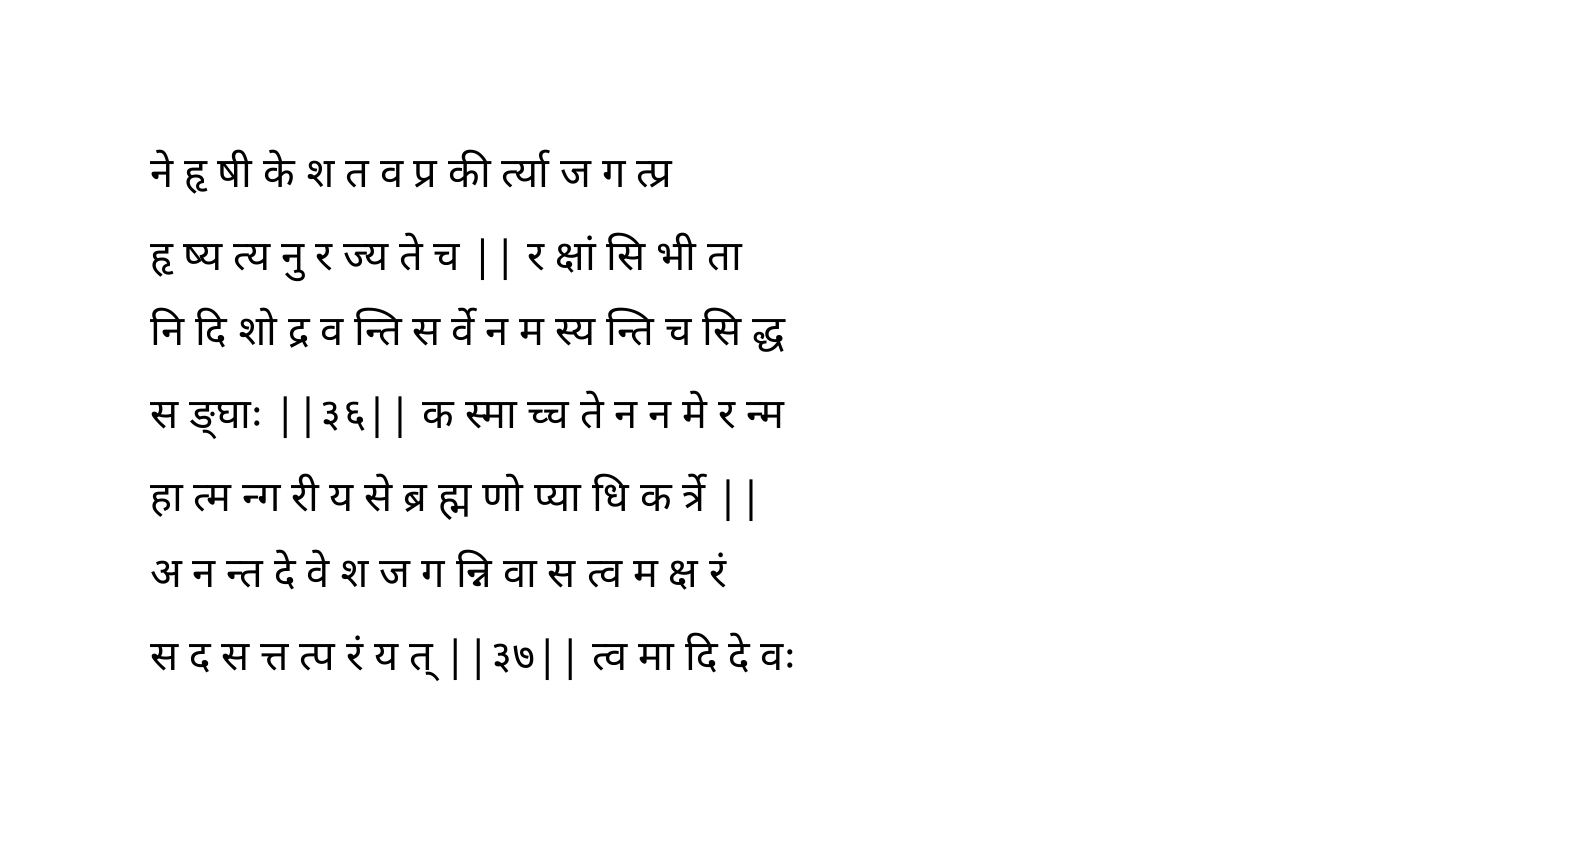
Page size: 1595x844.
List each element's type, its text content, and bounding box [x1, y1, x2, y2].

text ने हृ षी के श त व प्र की र्त्या ज ग त्प्र [150, 150, 1444, 204]
text नि दि शो द्र व न्ति स र्वे न म स्य न्ति च सि द्ध [150, 308, 1444, 363]
text हा त्म न्ग री य से ब्र ह्म णो प्या धि क र्त्रे || [150, 467, 1444, 529]
text स ङ्घाः ||३६|| क स्मा च्च ते न न मे र न्म [150, 384, 1444, 446]
text स द स त्त त्प रं य त् ||३७|| त्व मा दि दे वः [150, 626, 1444, 687]
text हृ ष्य त्य नु र ज्य ते च || र क्षां सि भी ता [150, 225, 1444, 287]
text अ न न्त दे वे श ज ग न्नि वा स त्व म क्ष रं [150, 550, 1444, 605]
